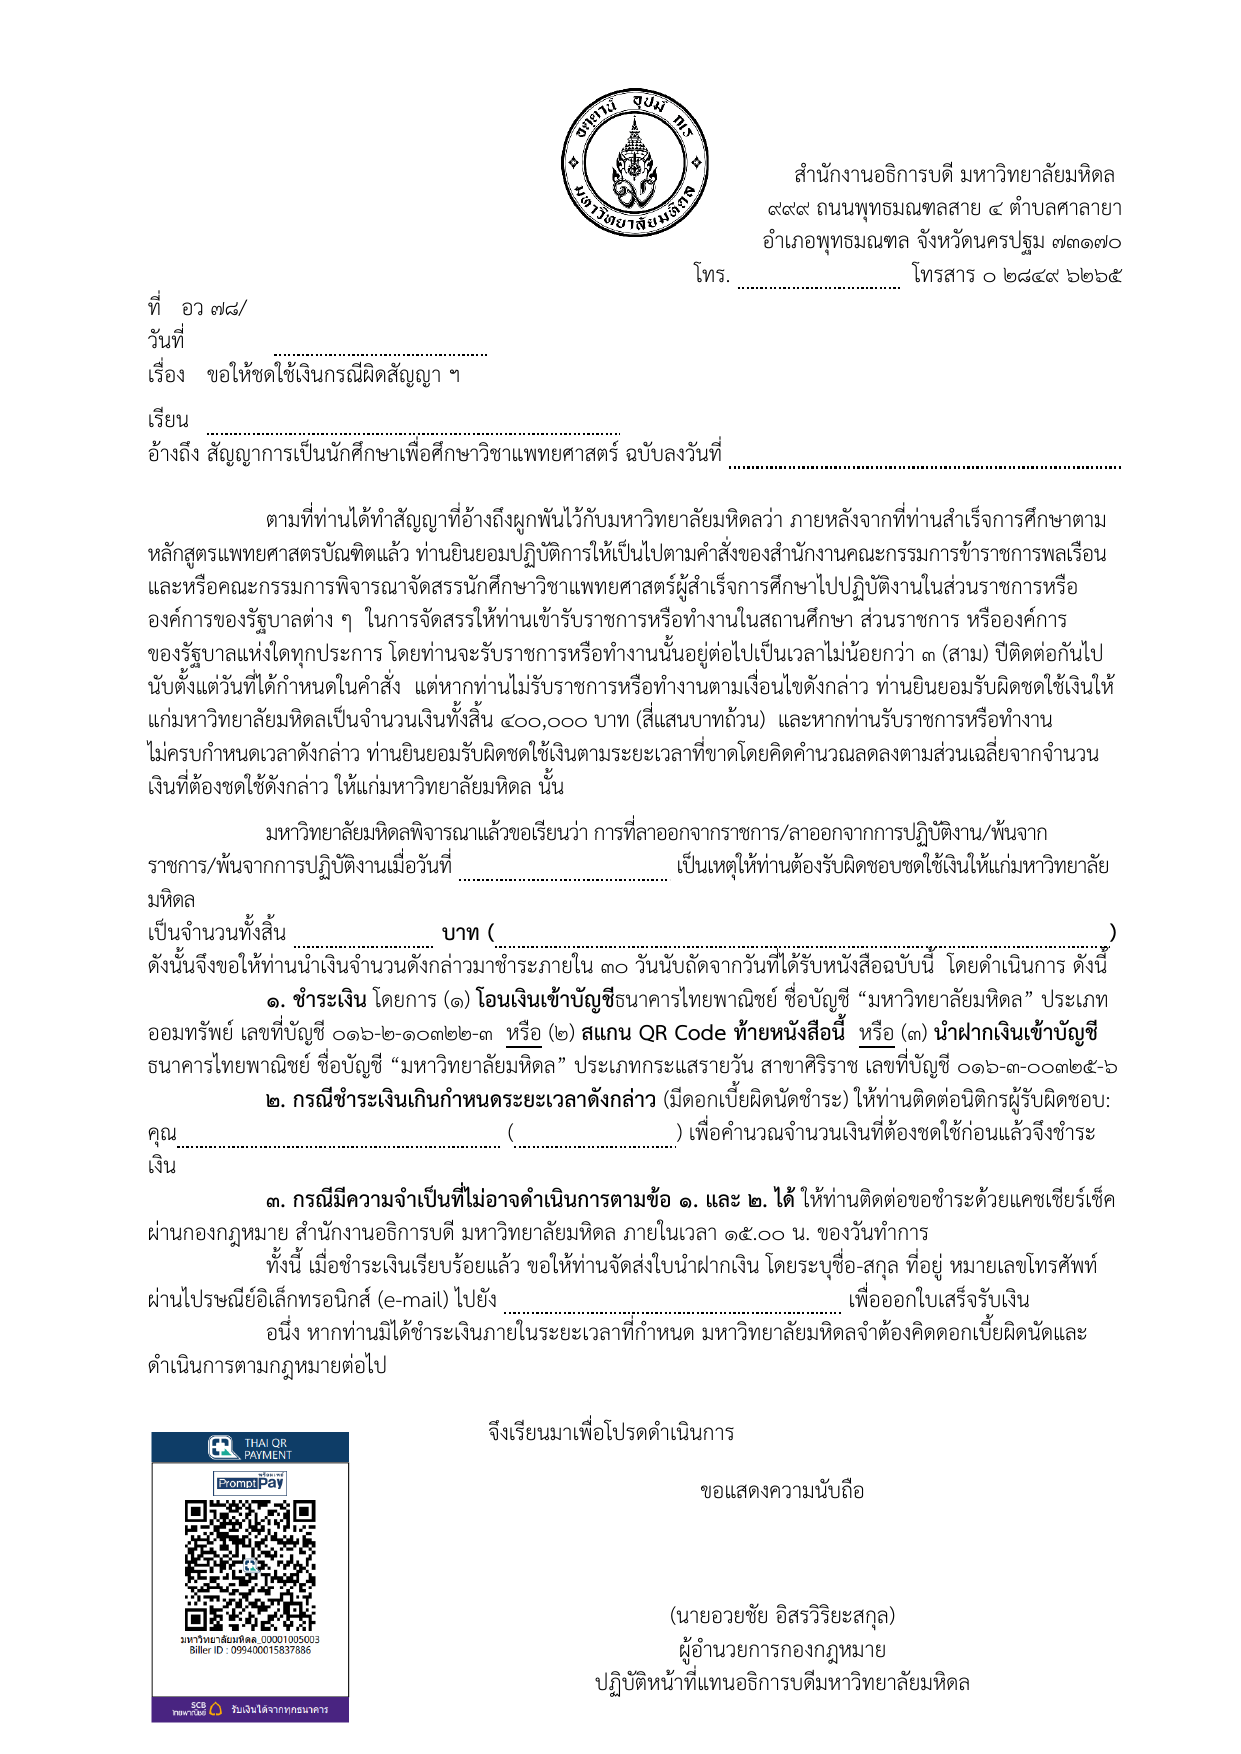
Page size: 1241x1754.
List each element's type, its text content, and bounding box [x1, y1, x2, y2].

picture [147, 1429, 352, 1725]
text ขอแสดงความนับถือ [443, 1472, 1122, 1505]
text วันที่ [148, 322, 1122, 355]
text อำเภอพุทธมณฑล จังหวัดนครปฐม ๗๓๑๗๐ [148, 222, 1122, 255]
text ๓. กรณีมีความจำเป็นที่ไม่อาจดำเนินการตามข้อ ๑. และ ๒. ได้ ให้ท่านติดต่อขอชำระด้วยแคชเชียร์เช็ค ผ่านกองกฎหมาย สำนักงานอธิการบดี มหาวิทยาลัยมหิดล ภายในเวลา ๑๕.๐๐ น. ของวันทำการ [148, 1180, 1122, 1247]
text (นายอวยชัย อิสรวิริยะสกุล) [443, 1597, 1122, 1630]
text ๑. ชำระเงิน โดยการ (๑) โอนเงินเข้าบัญชีธนาคารไทยพาณิชย์ ชื่อบัญชี “มหาวิทยาลัยมหิดล” ประเภทออมทรัพย์ เลขที่บัญชี ๐๑๖-๒-๑๐๓๒๒-๓ หรือ (๒) สแกน QR Code ท้ายหนังสือนี้ หรือ (๓) นำฝากเงินเข้าบัญชีธนาคารไทยพาณิชย์ ชื่อบัญชี “มหาวิทยาลัยมหิดล” ประเภทกระแสรายวัน สาขาศิริราช เลขที่บัญชี ๐๑๖-๓-๐๐๓๒๕-๖ [148, 980, 1122, 1080]
text เรื่อง ขอให้ชดใช้เงินกรณีผิดสัญญา ฯ [148, 355, 1122, 389]
text เรียน [148, 401, 1122, 434]
text สำนักงานอธิการบดี มหาวิทยาลัยมหิดล [148, 155, 1122, 189]
text จึงเรียนมาเพื่อโปรดดำเนินการ [148, 1414, 1122, 1447]
text ผู้อำนวยการกองกฎหมาย [443, 1630, 1122, 1664]
text อ้างถึง สัญญาการเป็นนักศึกษาเพื่อศึกษาวิชาแพทยศาสตร์ ฉบับลงวันที่ [148, 434, 1122, 468]
text ทั้งนี้ เมื่อชำระเงินเรียบร้อยแล้ว ขอให้ท่านจัดส่งใบนำฝากเงิน โดยระบุชื่อ-สกุล ที่อยู่ หมายเลขโทรศัพท์ ผ่านไปรษณีย์อิเล็กทรอนิกส์ (e-mail) ไปยัง เพื่อออกใบเสร็จรับเงิน [148, 1247, 1122, 1314]
text ๙๙๙ ถนนพุทธมณฑลสาย ๔ ตำบลศาลายา [148, 189, 1122, 222]
text ที่ อว ๗๘/ [148, 289, 1122, 322]
text ปฏิบัติหน้าที่แทนอธิการบดีมหาวิทยาลัยมหิดล [443, 1664, 1122, 1697]
text อนึ่ง หากท่านมิได้ชำระเงินภายในระยะเวลาที่กำหนด มหาวิทยาลัยมหิดลจำต้องคิดดอกเบี้ยผิดนัดและดำเนินการตามกฎหมายต่อไป [148, 1314, 1122, 1380]
text มหาวิทยาลัยมหิดลพิจารณาแล้วขอเรียนว่า การที่ลาออกจากราชการ/ลาออกจากการปฏิบัติงาน/พ้นจากราชการ/พ้นจากการปฏิบัติงานเมื่อวันที่ เป็นเหตุให้ท่านต้องรับผิดชอบชดใช้เงินให้แก่มหาวิทยาลัยมหิดล เป็นจำนวนทั้งสิ้น บาท ( ) ดังนั้นจึงขอให้ท่านนำเงินจำนวนดังกล่าวมาชำระภายใน ๓๐ วันนับถัดจากวันที่ได้รับหนังสือฉบับนี้ โดยดำเนินการ ดังนี้ [148, 814, 1122, 980]
text ตามที่ท่านได้ทำสัญญาที่อ้างถึงผูกพันไว้กับมหาวิทยาลัยมหิดลว่า ภายหลังจากที่ท่านสำเร็จการศึกษาตามหลักสูตรแพทยศาสตรบัณฑิตแล้ว ท่านยินยอมปฏิบัติการให้เป็นไปตามคำสั่งของสำนักงานคณะกรรมการข้าราชการพลเรือน และหรือคณะกรรมการพิจารณาจัดสรรนักศึกษาวิชาแพทยศาสตร์ผู้สำเร็จการศึกษาไปปฏิบัติงานในส่วนราชการหรือองค์การของรัฐบาลต่าง ๆ ในการจัดสรรให้ท่านเข้ารับราชการหรือทำงานในสถานศึกษา ส่วนราชการ หรือองค์การ ของรัฐบาลแห่งใดทุกประการ โดยท่านจะรับราชการหรือทำงานนั้นอยู่ต่อไปเป็นเวลาไม่น้อยกว่า ๓ (สาม) ปีติดต่อกันไปนับตั้งแต่วันที่ได้กำหนดในคำสั่ง แต่หากท่านไม่รับราชการหรือทำงานตามเงื่อนไขดังกล่าว ท่านยินยอมรับผิดชดใช้เงินให้แก่มหาวิทยาลัยมหิดลเป็นจำนวนเงินทั้งสิ้น ๔๐๐,๐๐๐ บาท (สี่แสนบาทถ้วน) และหากท่านรับราชการหรือทำงาน ไม่ครบกำหนดเวลาดังกล่าว ท่านยินยอมรับผิดชดใช้เงินตามระยะเวลาที่ขาดโดยคิดคำนวณลดลงตามส่วนเฉลี่ยจากจำนวนเงินที่ต้องชดใช้ดังกล่าว ให้แก่มหาวิทยาลัยมหิดล นั้น [148, 501, 1122, 801]
text ๒. กรณีชำระเงินเกินกำหนดระยะเวลาดังกล่าว (มีดอกเบี้ยผิดนัดชำระ) ให้ท่านติดต่อนิติกรผู้รับผิดชอบ: คุณ ( ) เพื่อคำนวณจำนวนเงินที่ต้องชดใช้ก่อนแล้วจึงชำระเงิน [148, 1080, 1122, 1180]
picture [561, 88, 709, 155]
text โทร. โทรสาร ๐ ๒๘๔๙ ๖๒๖๕ [148, 255, 1122, 289]
